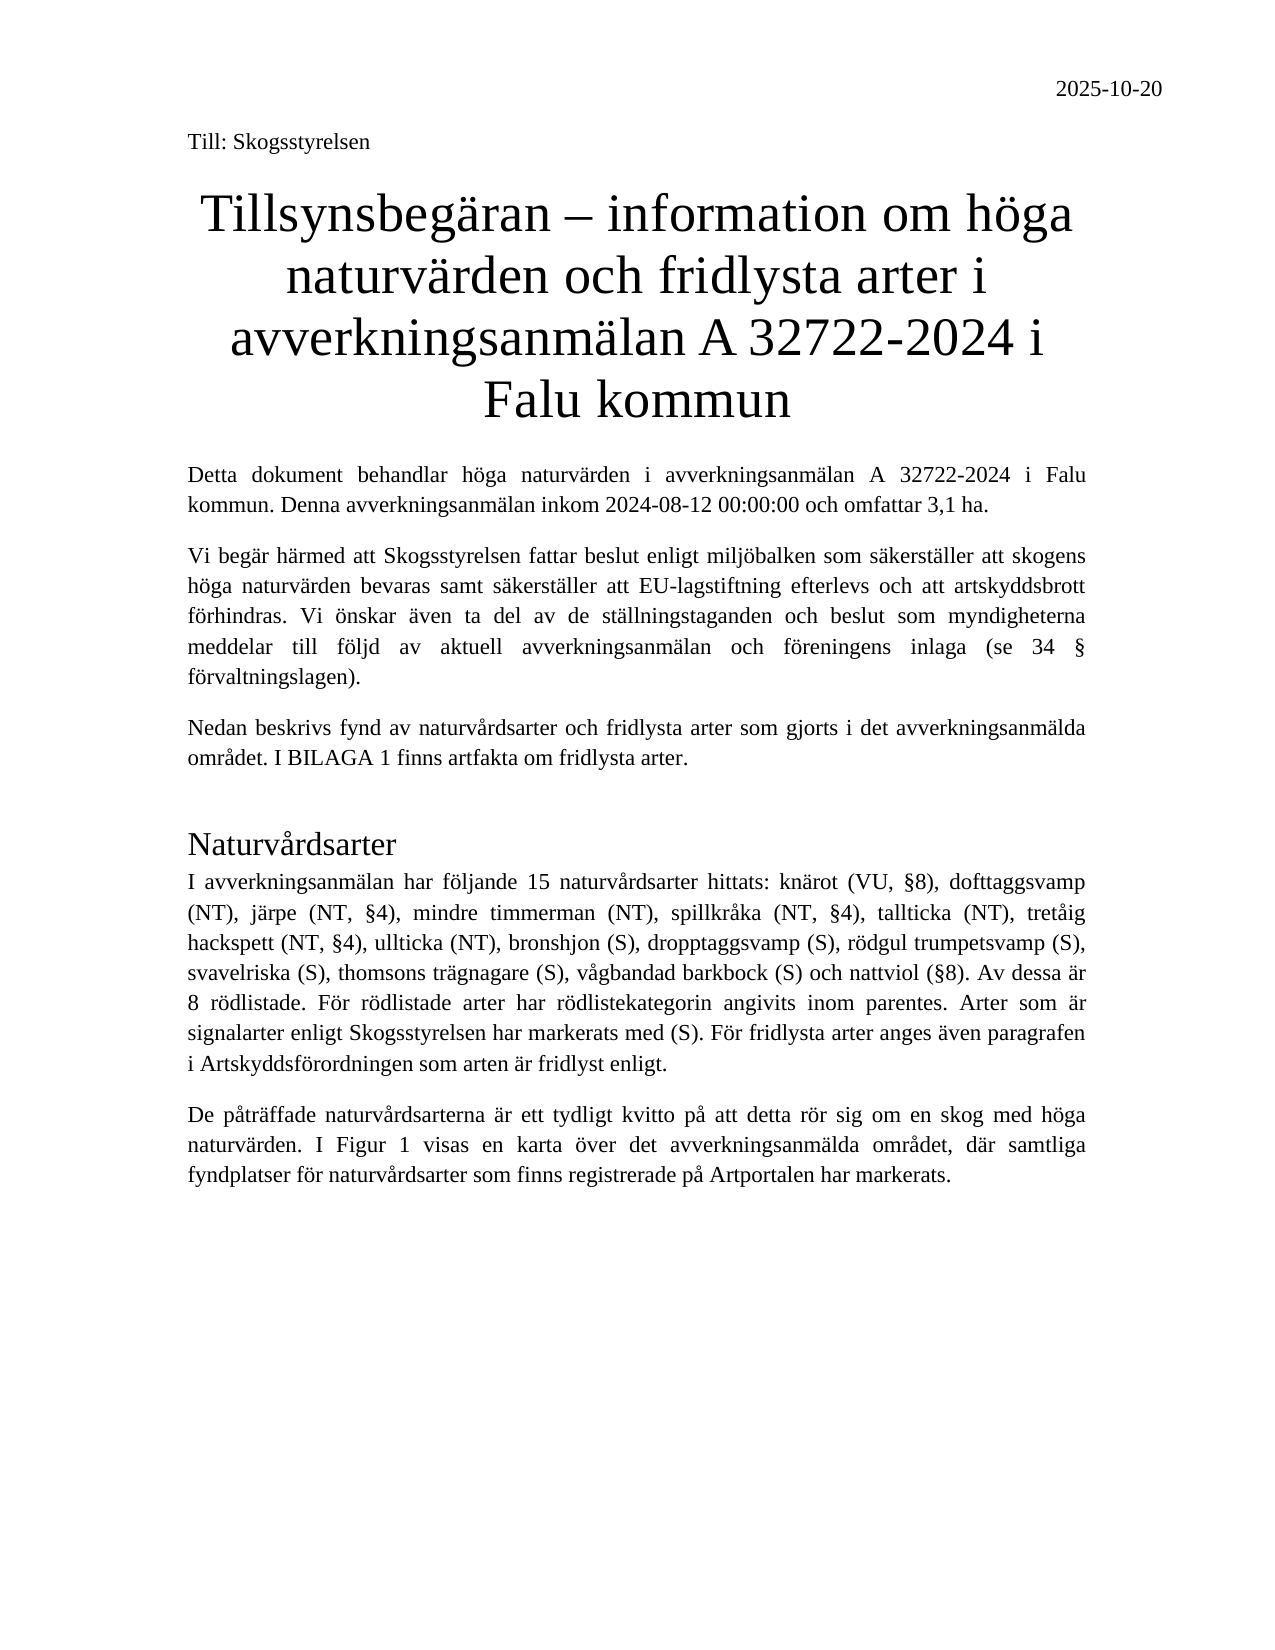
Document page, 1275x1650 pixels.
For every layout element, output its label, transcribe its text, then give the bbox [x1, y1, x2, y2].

title Tillsynsbegäran – information om höga naturvärden och fridlysta arter i avverkningsanmälan A 32722-2024 i Falu kommun [187, 180, 1087, 429]
text Vi begär härmed att Skogsstyrelsen fattar beslut enligt miljöbalken som säkerställer att skogens höga naturvärden bevaras samt säkerställer att EU-lagstiftning efterlevs och att artskyddsbrott förhindras. Vi önskar även ta del av de ställningstaganden och beslut som myndigheterna meddelar till följd av aktuell avverkningsanmälan och föreningens inlaga (se 34 § förvaltningslagen). [187, 542, 1087, 689]
text Detta dokument behandlar höga naturvärden i avverkningsanmälan A 32722-2024 i Falu kommun. Denna avverkningsanmälan inkom 2024-08-12 00:00:00 och omfattar 3,1 ha. [187, 461, 1087, 517]
text I avverkningsanmälan har följande 15 naturvårdsarter hittats: knärot (VU, §8), dofttaggsvamp (NT), järpe (NT, §4), mindre timmerman (NT), spillkråka (NT, §4), tallticka (NT), tretåig hackspett (NT, §4), ullticka (NT), bronshjon (S), dropptaggsvamp (S), rödgul trumpetsvamp (S), svavelriska (S), thomsons trägnagare (S), vågbandad barkbock (S) och nattviol (§8). Av dessa är 8 rödlistade. För rödlistade arter har rödlistekategorin angivits inom parentes. Arter som är signalarter enligt Skogsstyrelsen har markerats med (S). För fridlysta arter anges även paragrafen i Artskyddsförordningen som arten är fridlyst enligt. [187, 868, 1087, 1076]
subtitle Naturvårdsarter [187, 824, 1087, 863]
text Nedan beskrivs fynd av naturvårdsarter och fridlysta arter som gjorts i det avverkningsanmälda området. I BILAGA 1 finns artfakta om fridlysta arter. [187, 714, 1087, 771]
text De påträffade naturvårdsarterna är ett tydligt kvitto på att detta rör sig om en skog med höga naturvärden. I Figur 1 visas en karta över det avverkningsanmälda området, där samtliga fyndplatser för naturvårdsarter som finns registrerade på Artportalen har markerats. [187, 1101, 1087, 1187]
